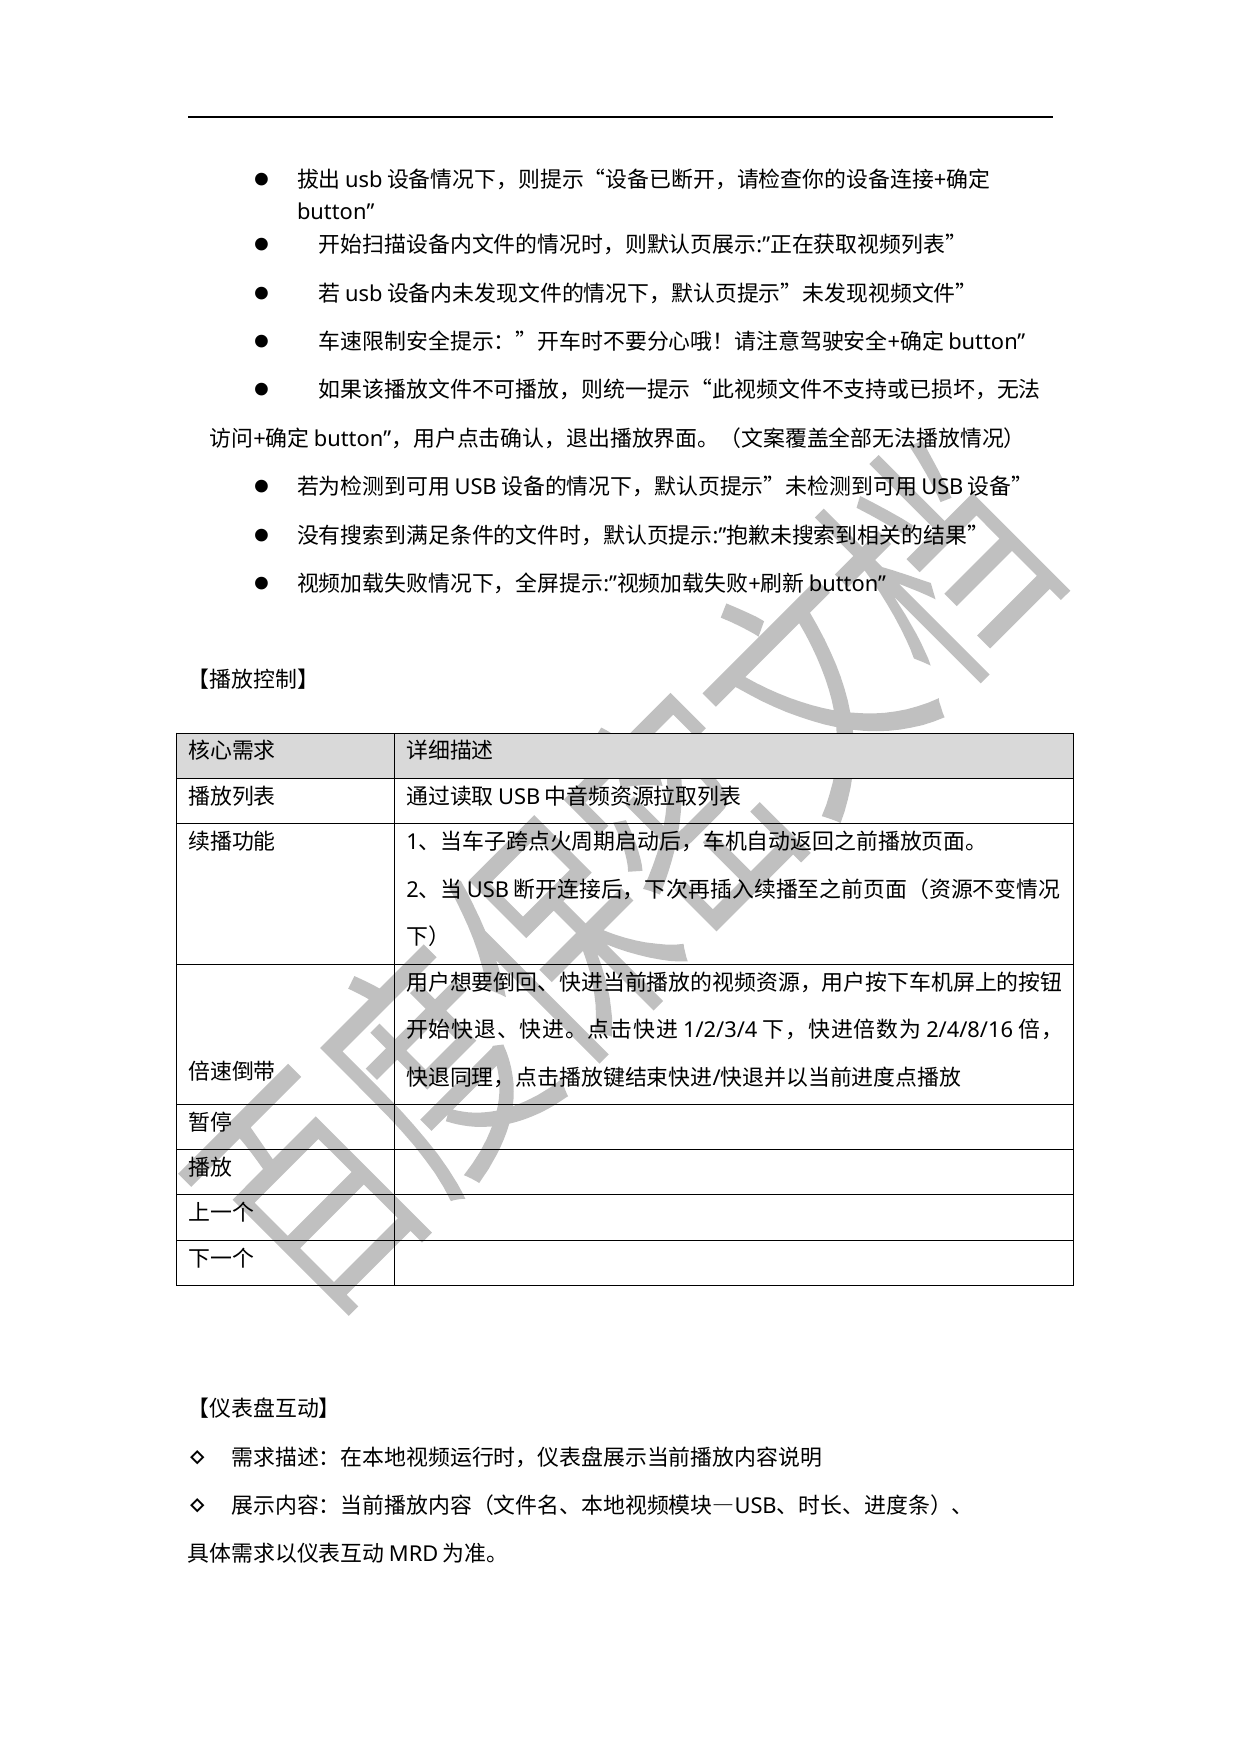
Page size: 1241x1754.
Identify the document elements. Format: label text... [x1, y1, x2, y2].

list 若usb设备内未发现文件的情况下，默认页提示”未发现视频文件” [209, 275, 1053, 308]
table_cell 播放 [177, 1150, 394, 1194]
table_cell 续播功能 [177, 824, 394, 963]
list 拔出usb设备情况下，则提示“设备已断开，请检查你的设备连接+确定button” [253, 162, 1053, 227]
list 视频加载失败情况下，全屏提示:”视频加载失败+刷新button” [253, 566, 1053, 598]
text 【仪表盘互动】 [187, 1391, 1053, 1423]
list 需求描述：在本地视频运行时，仪表盘展示当前播放内容说明 [187, 1439, 1053, 1472]
table_cell [395, 1150, 1073, 1194]
list 如果该播放文件不可播放，则统一提示“此视频文件不支持或已损坏，无法访问+确定button”，用户点击确认，退出播放界面。（文案覆盖全部无法播放情况） [209, 372, 1053, 453]
table_cell 暂停 [177, 1105, 394, 1149]
table_header 详细描述 [395, 734, 1073, 778]
table_cell 通过读取USB中音频资源拉取列表 [395, 779, 1073, 823]
table_cell 下一个 [177, 1241, 394, 1285]
list 车速限制安全提示：”开车时不要分心哦！请注意驾驶安全+确定button” [209, 324, 1053, 356]
table_cell 用户想要倒回、快进当前播放的视频资源，用户按下车机屏上的按钮开始快退、快进。点击快进1/2/3/4下，快进倍数为2/4/8/16倍，快退同理，点击播放键结束快进/快退并以当前进度点播放 [395, 965, 1073, 1104]
table_cell [395, 1195, 1073, 1239]
table_cell 上一个 [177, 1195, 394, 1239]
table_cell [395, 1105, 1073, 1149]
list 若为检测到可用USB设备的情况下，默认页提示”未检测到可用USB设备” [253, 469, 1053, 502]
text 具体需求以仪表互动MRD为准。 [187, 1536, 1053, 1568]
table_cell 倍速倒带 [177, 1053, 394, 1104]
table_cell [395, 1241, 1073, 1285]
table_cell 1、当车子跨点火周期启动后，车机自动返回之前播放页面。 2、当USB断开连接后，下次再插入续播至之前页面（资源不变情况下） [395, 824, 1073, 963]
table_cell 播放列表 [177, 779, 394, 823]
list 没有搜索到满足条件的文件时，默认页提示:”抱歉未搜索到相关的结果” [253, 517, 1053, 550]
list 展示内容：当前播放内容（文件名、本地视频模块—USB、时长、进度条）、 [187, 1488, 1053, 1520]
list 开始扫描设备内文件的情况时，则默认页展示:”正在获取视频列表” [209, 227, 1053, 259]
text 【播放控制】 [187, 661, 1053, 694]
table_cell [177, 965, 394, 1053]
table_header 核心需求 [177, 734, 394, 778]
